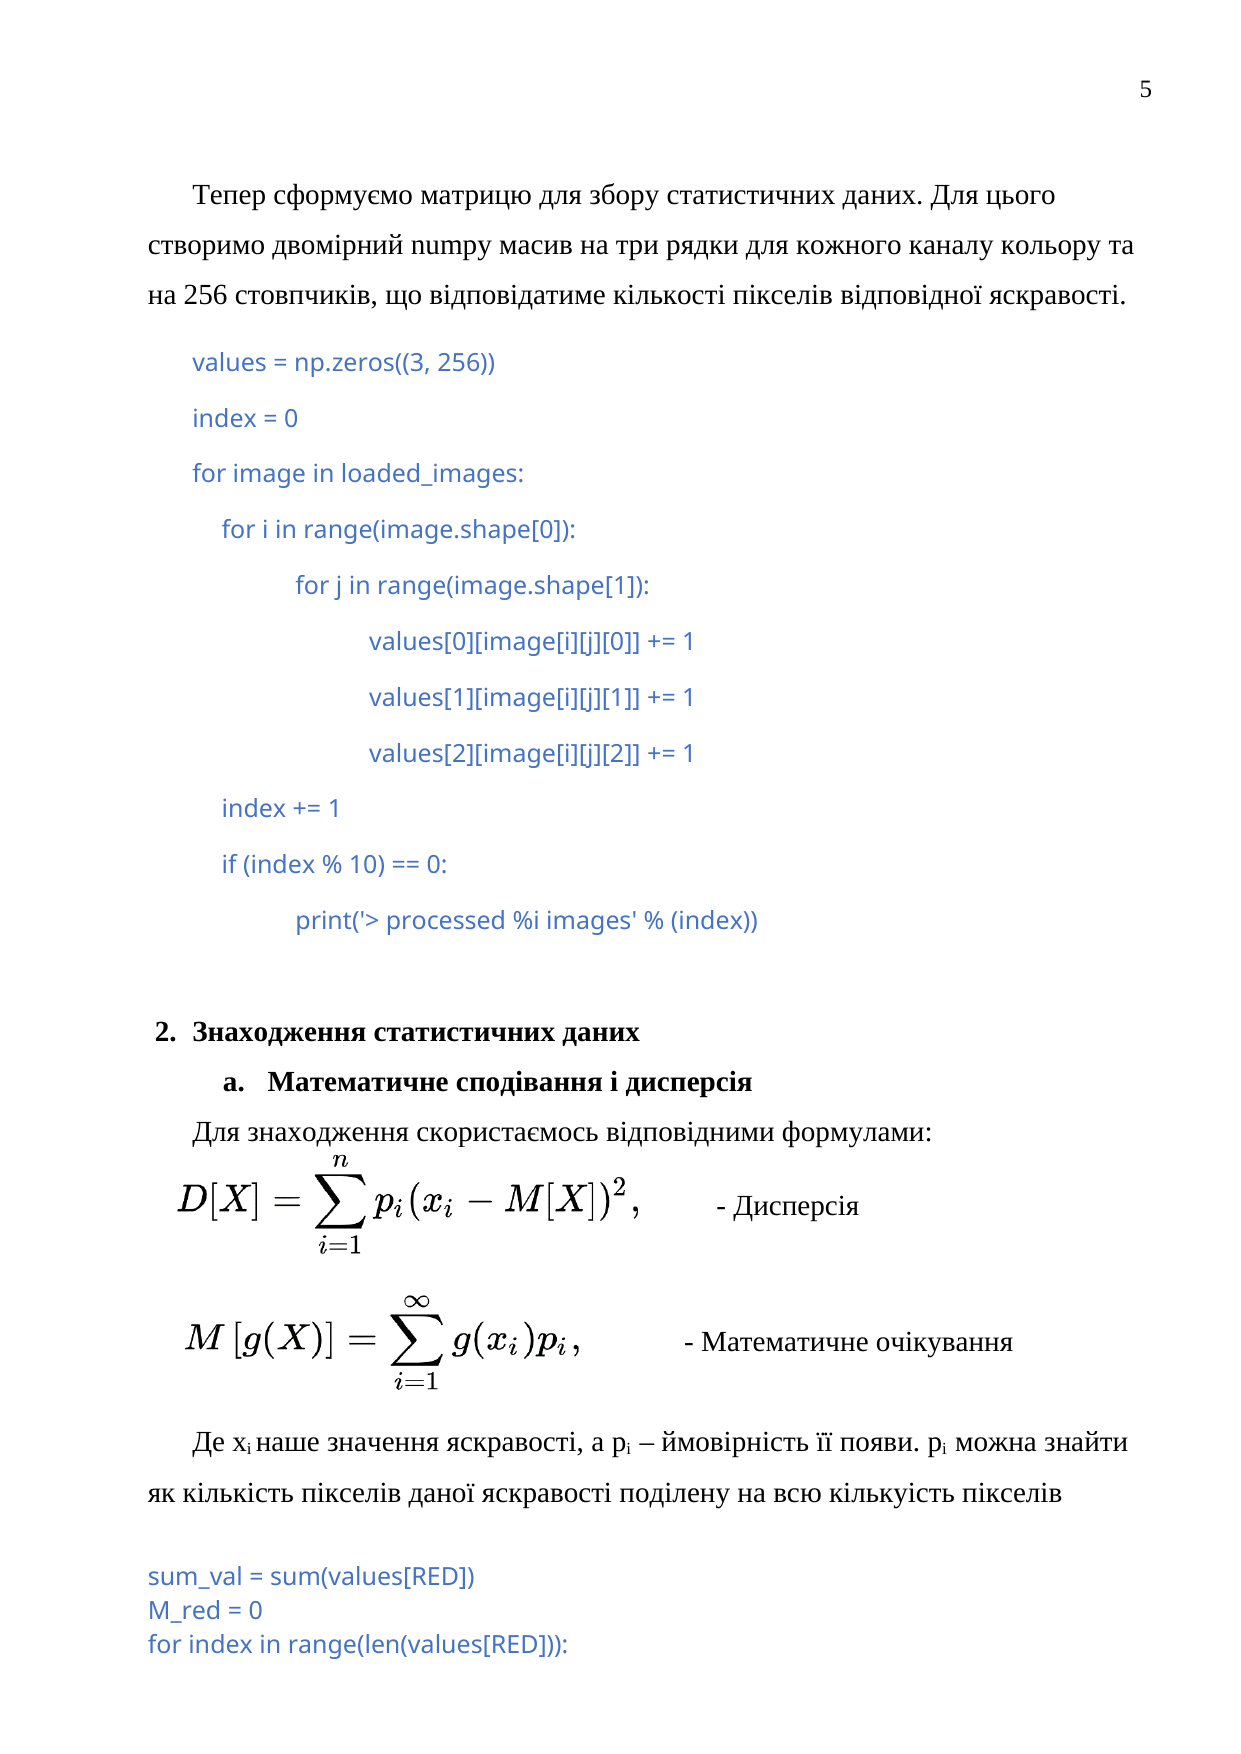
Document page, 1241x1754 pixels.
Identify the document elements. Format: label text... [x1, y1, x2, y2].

text values[2][image[i][j][2]] += 1 [148, 735, 1152, 769]
text M_red = 0 [148, 1593, 1152, 1627]
text if (index % 10) == 0: [148, 847, 1152, 881]
text index = 0 [148, 400, 1152, 434]
text values[0][image[i][j][0]] += 1 [148, 623, 1152, 658]
text for j in range(image.shape[1]): [148, 568, 1152, 602]
text for image in loaded_images: [148, 456, 1152, 490]
text values[1][image[i][j][1]] += 1 [148, 679, 1152, 713]
text print('> processed %i images' % (index)) [148, 903, 1152, 937]
text values = np.zeros((3, 256)) [148, 344, 1152, 378]
picture [183, 1291, 594, 1391]
text Де xi наше значення яскравості, а pi – ймовірність її появи. pi можна знайти як кількість пікселів даної яскравості поділену на всю кількуість пікселів [148, 1424, 1152, 1508]
picture [176, 1147, 642, 1262]
list Для знаходження скористаємось відповідними формулами: [148, 1114, 1152, 1148]
text sum_val = sum(values[RED]) [148, 1559, 1152, 1593]
text index += 1 [148, 791, 1152, 825]
list Знаходження статистичних даних [154, 1014, 1152, 1047]
text Тепер сформуємо матрицю для збору статистичних даних. Для цього створимо двомірний numpy масив на три рядки для кожного каналу кольору та на 256 стовпчиків, що відповідатиме кількості пікселів відповідної яскравості. [148, 177, 1152, 311]
list Математичне сподівання і дисперсія [223, 1064, 1152, 1098]
text for i in range(image.shape[0]): [148, 512, 1152, 546]
text for index in range(len(values[RED])): [148, 1627, 1152, 1661]
